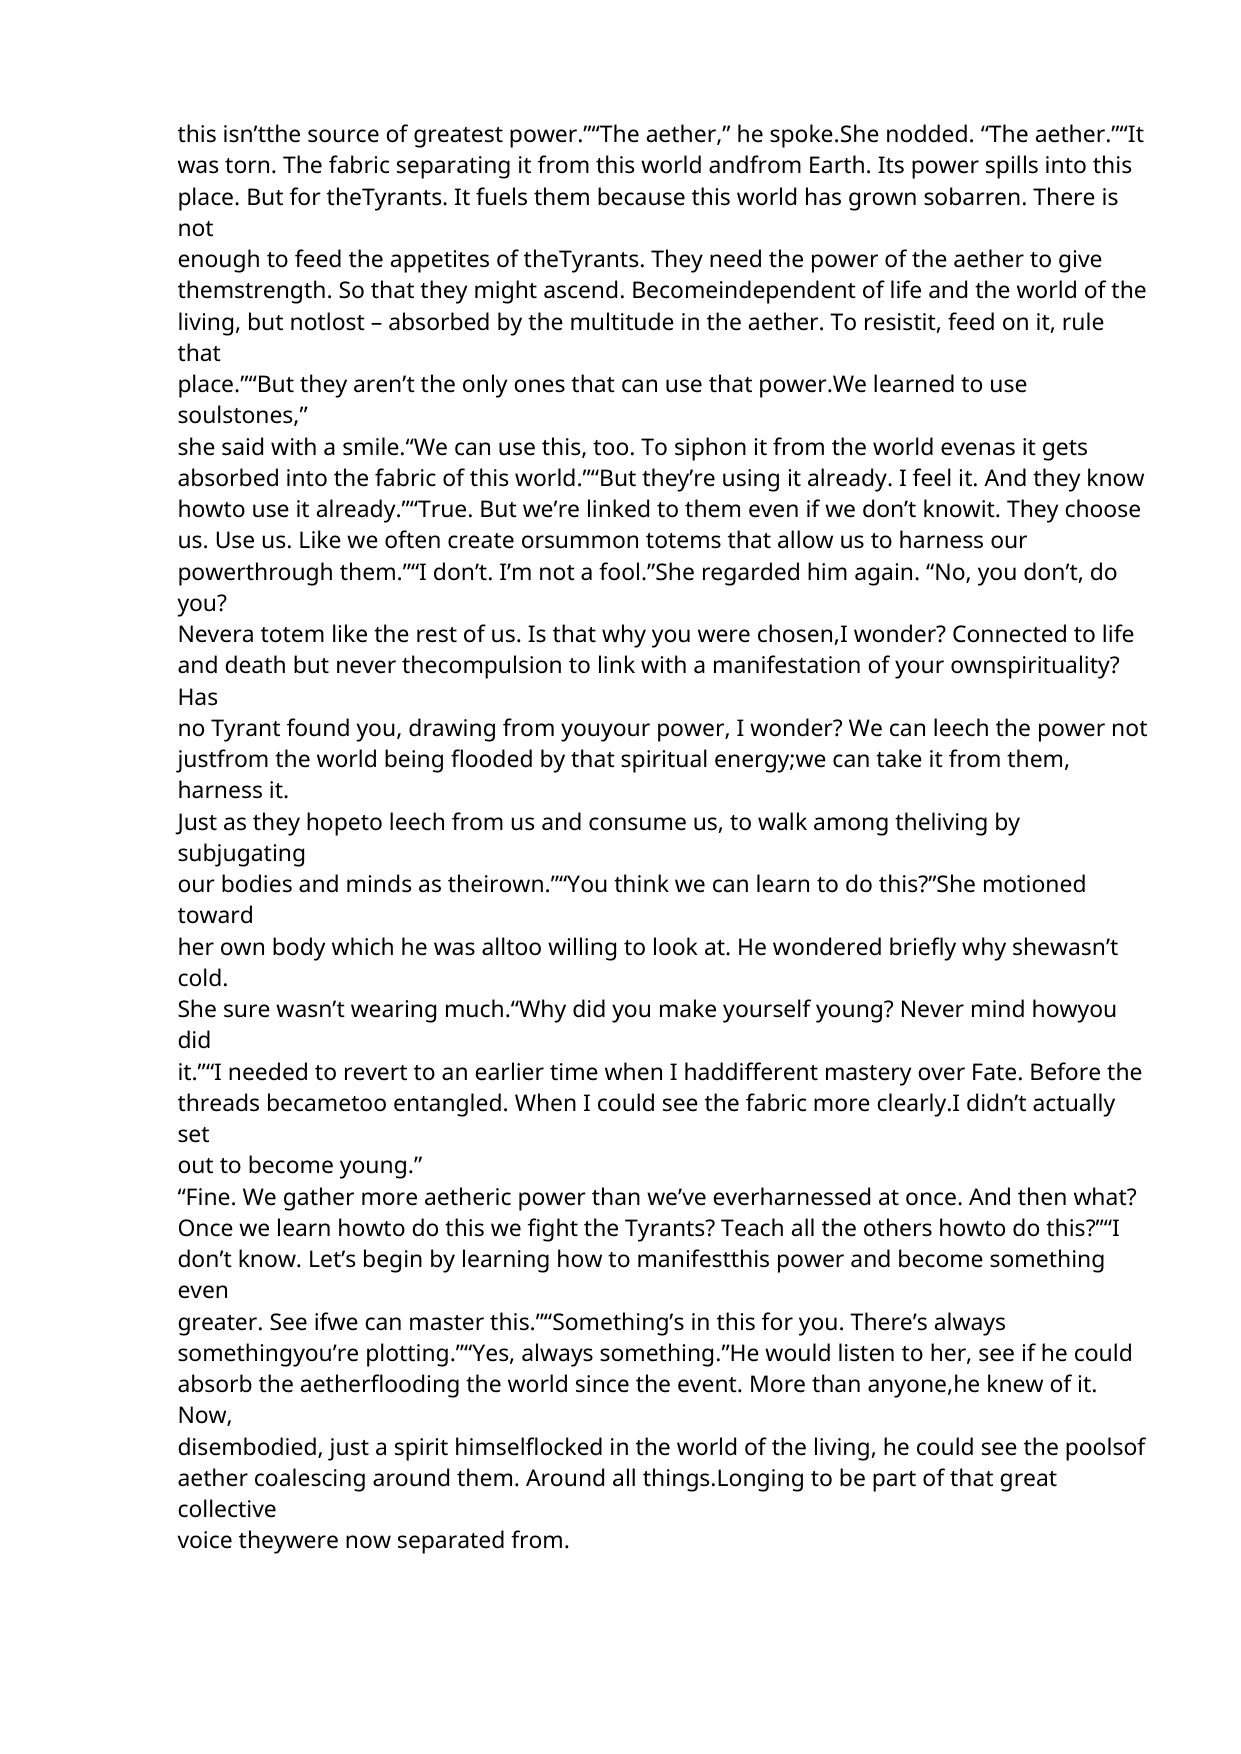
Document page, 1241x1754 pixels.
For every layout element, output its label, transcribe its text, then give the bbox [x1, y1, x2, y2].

text place. But for theTyrants. It fuels them because this world has grown sobarren. There is not [177, 181, 1152, 243]
text “Fine. We gather more aetheric power than we’ve everharnessed at once. And then what? [177, 1181, 1152, 1212]
text don’t know. Let’s begin by learning how to manifestthis power and become something even [177, 1243, 1152, 1306]
text Once we learn howto do this we fight the Tyrants? Teach all the others howto do this?”“I [177, 1212, 1152, 1243]
text justfrom the world being flooded by that spiritual energy;we can take it from them, harness it. [177, 743, 1152, 806]
text powerthrough them.”“I don’t. I’m not a fool.”She regarded him again. “No, you don’t, do you? [177, 556, 1152, 618]
text threads becametoo entangled. When I could see the fabric more clearly.I didn’t actually set [177, 1087, 1152, 1149]
text absorb the aetherflooding the world since the event. More than anyone,he knew of it. Now, [177, 1368, 1152, 1431]
text out to become young.” [177, 1149, 1152, 1181]
text themstrength. So that they might ascend. Becomeindependent of life and the world of the [177, 274, 1152, 306]
text it.”“I needed to revert to an earlier time when I haddifferent mastery over Fate. Before the [177, 1056, 1152, 1087]
text greater. See ifwe can master this.”“Something’s in this for you. There’s always [177, 1306, 1152, 1337]
text our bodies and minds as theirown.”“You think we can learn to do this?”She motioned toward [177, 868, 1152, 931]
text Just as they hopeto leech from us and consume us, to walk among theliving by subjugating [177, 806, 1152, 868]
text she said with a smile.“We can use this, too. To siphon it from the world evenas it gets [177, 431, 1152, 462]
text enough to feed the appetites of theTyrants. They need the power of the aether to give [177, 243, 1152, 274]
text us. Use us. Like we often create orsummon totems that allow us to harness our [177, 524, 1152, 556]
text living, but notlost – absorbed by the multitude in the aether. To resistit, feed on it, rule that [177, 306, 1152, 368]
text aether coalescing around them. Around all things.Longing to be part of that great collective [177, 1462, 1152, 1524]
text absorbed into the fabric of this world.”“But they’re using it already. I feel it. And they know [177, 462, 1152, 493]
text She sure wasn’t wearing much.“Why did you make yourself young? Never mind howyou did [177, 993, 1152, 1056]
text and death but never thecompulsion to link with a manifestation of your ownspirituality? Has [177, 649, 1152, 712]
text no Tyrant found you, drawing from youyour power, I wonder? We can leech the power not [177, 712, 1152, 743]
text was torn. The fabric separating it from this world andfrom Earth. Its power spills into this [177, 149, 1152, 181]
text somethingyou’re plotting.”“Yes, always something.”He would listen to her, see if he could [177, 1337, 1152, 1368]
text her own body which he was alltoo willing to look at. He wondered briefly why shewasn’t cold. [177, 931, 1152, 993]
text disembodied, just a spirit himselflocked in the world of the living, he could see the poolsof [177, 1431, 1152, 1462]
text this isn’tthe source of greatest power.”“The aether,” he spoke.She nodded. “The aether.”“It [177, 118, 1152, 149]
text Nevera totem like the rest of us. Is that why you were chosen,I wonder? Connected to life [177, 618, 1152, 649]
text howto use it already.”“True. But we’re linked to them even if we don’t knowit. They choose [177, 493, 1152, 524]
text voice theywere now separated from. [177, 1524, 1152, 1556]
text place.”“But they aren’t the only ones that can use that power.We learned to use soulstones,” [177, 368, 1152, 431]
